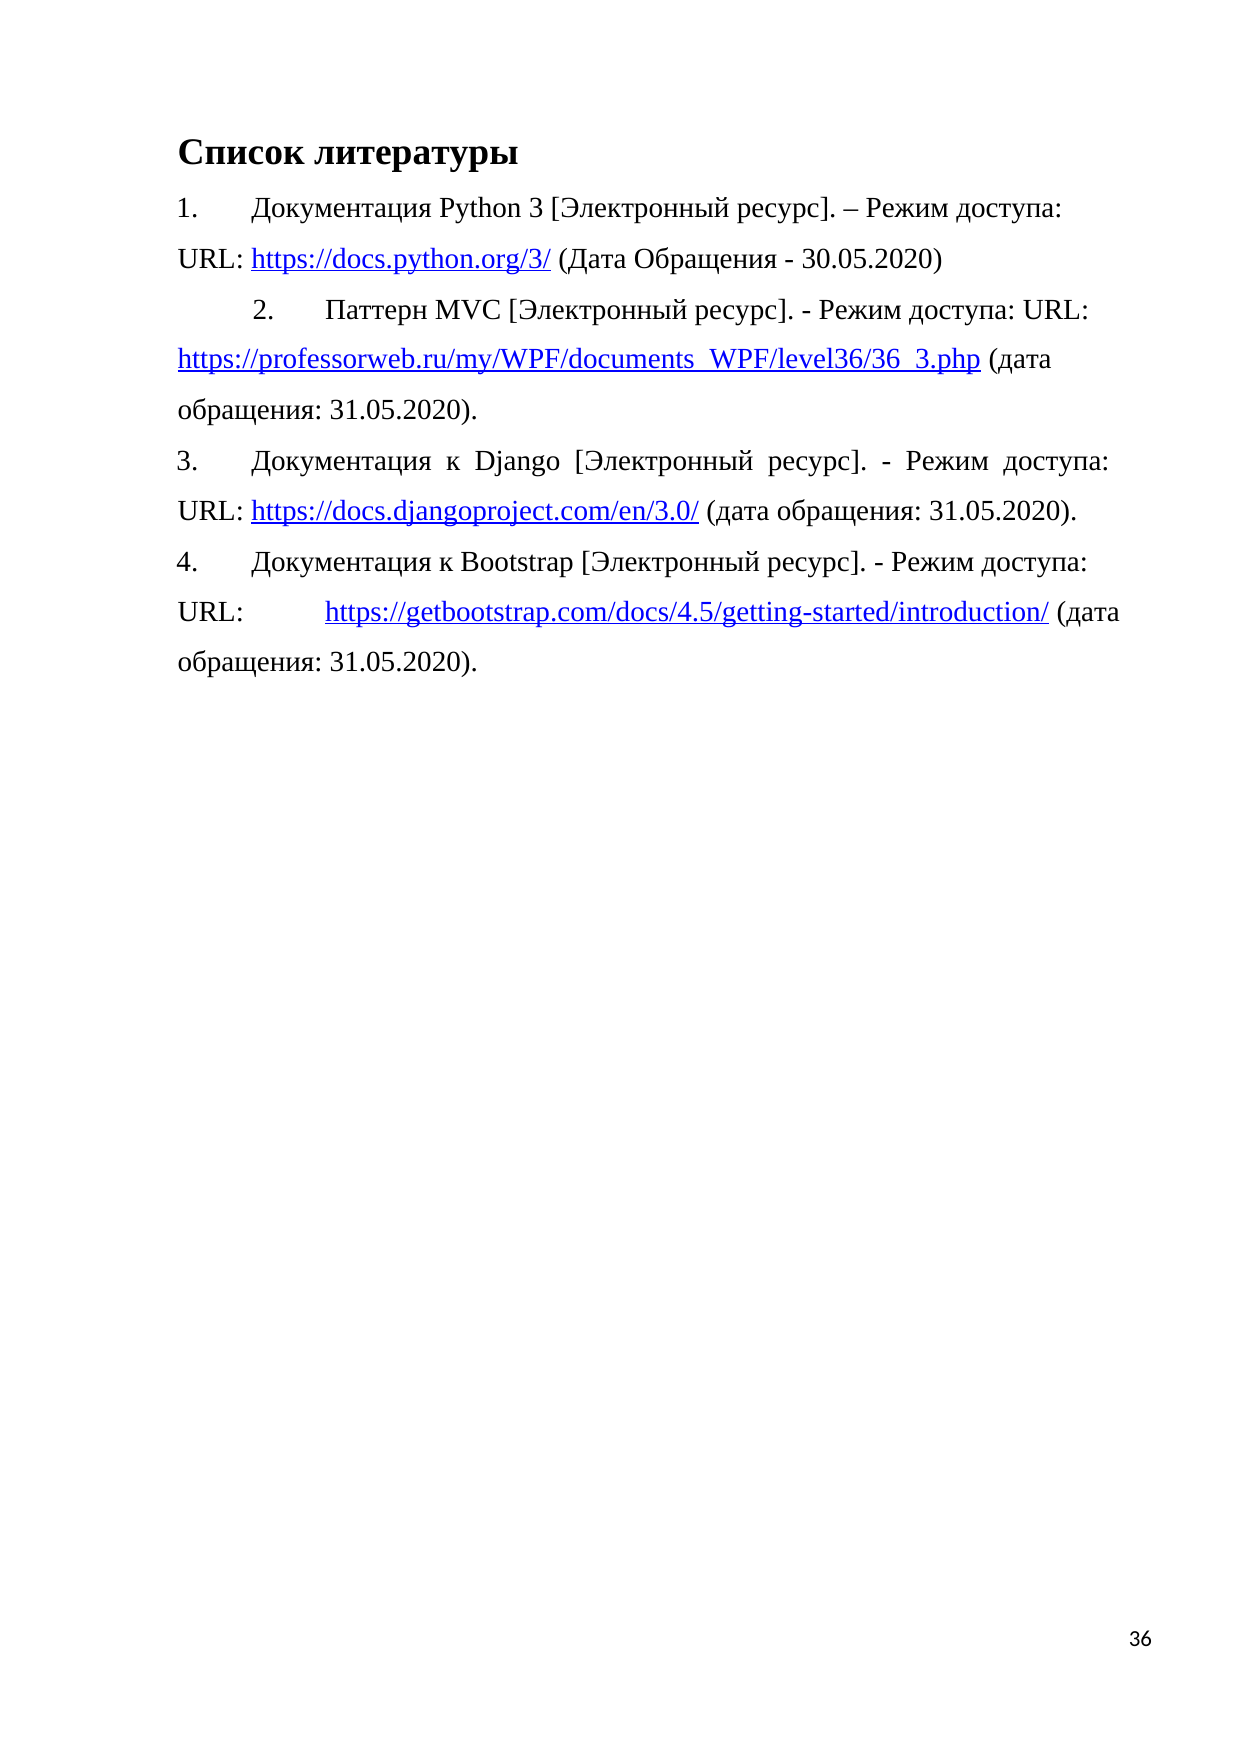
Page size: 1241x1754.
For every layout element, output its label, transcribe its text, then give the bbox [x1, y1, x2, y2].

text URL: https://getbootstrap.com/docs/4.5/getting-started/introduction/ (дата обращения: 31.05.2020). [177, 594, 1120, 678]
text URL: https://docs.python.org/3/ (Дата Обращения - 30.05.2020) [177, 241, 1121, 274]
text https://professorweb.ru/my/WPF/documents_WPF/level36/36_3.php (дата обращения: 31.05.2020). [177, 341, 1120, 426]
text Список литературы [177, 130, 1152, 173]
list Документация к Django [Электронный ресурс]. - Режим доступа: URL: https://docs.djangoproject.com/en/3.0/ (дата обращения: 31.05.2020). [176, 443, 1110, 527]
list Документация Python 3 [Электронный ресурс]. – Режим доступа: [176, 190, 1110, 224]
list Документация к Bootstrap [Электронный ресурс]. - Режим доступа: [176, 544, 1110, 577]
list Паттерн MVC [Электронный ресурс]. - Режим доступа: URL: [252, 292, 1110, 326]
